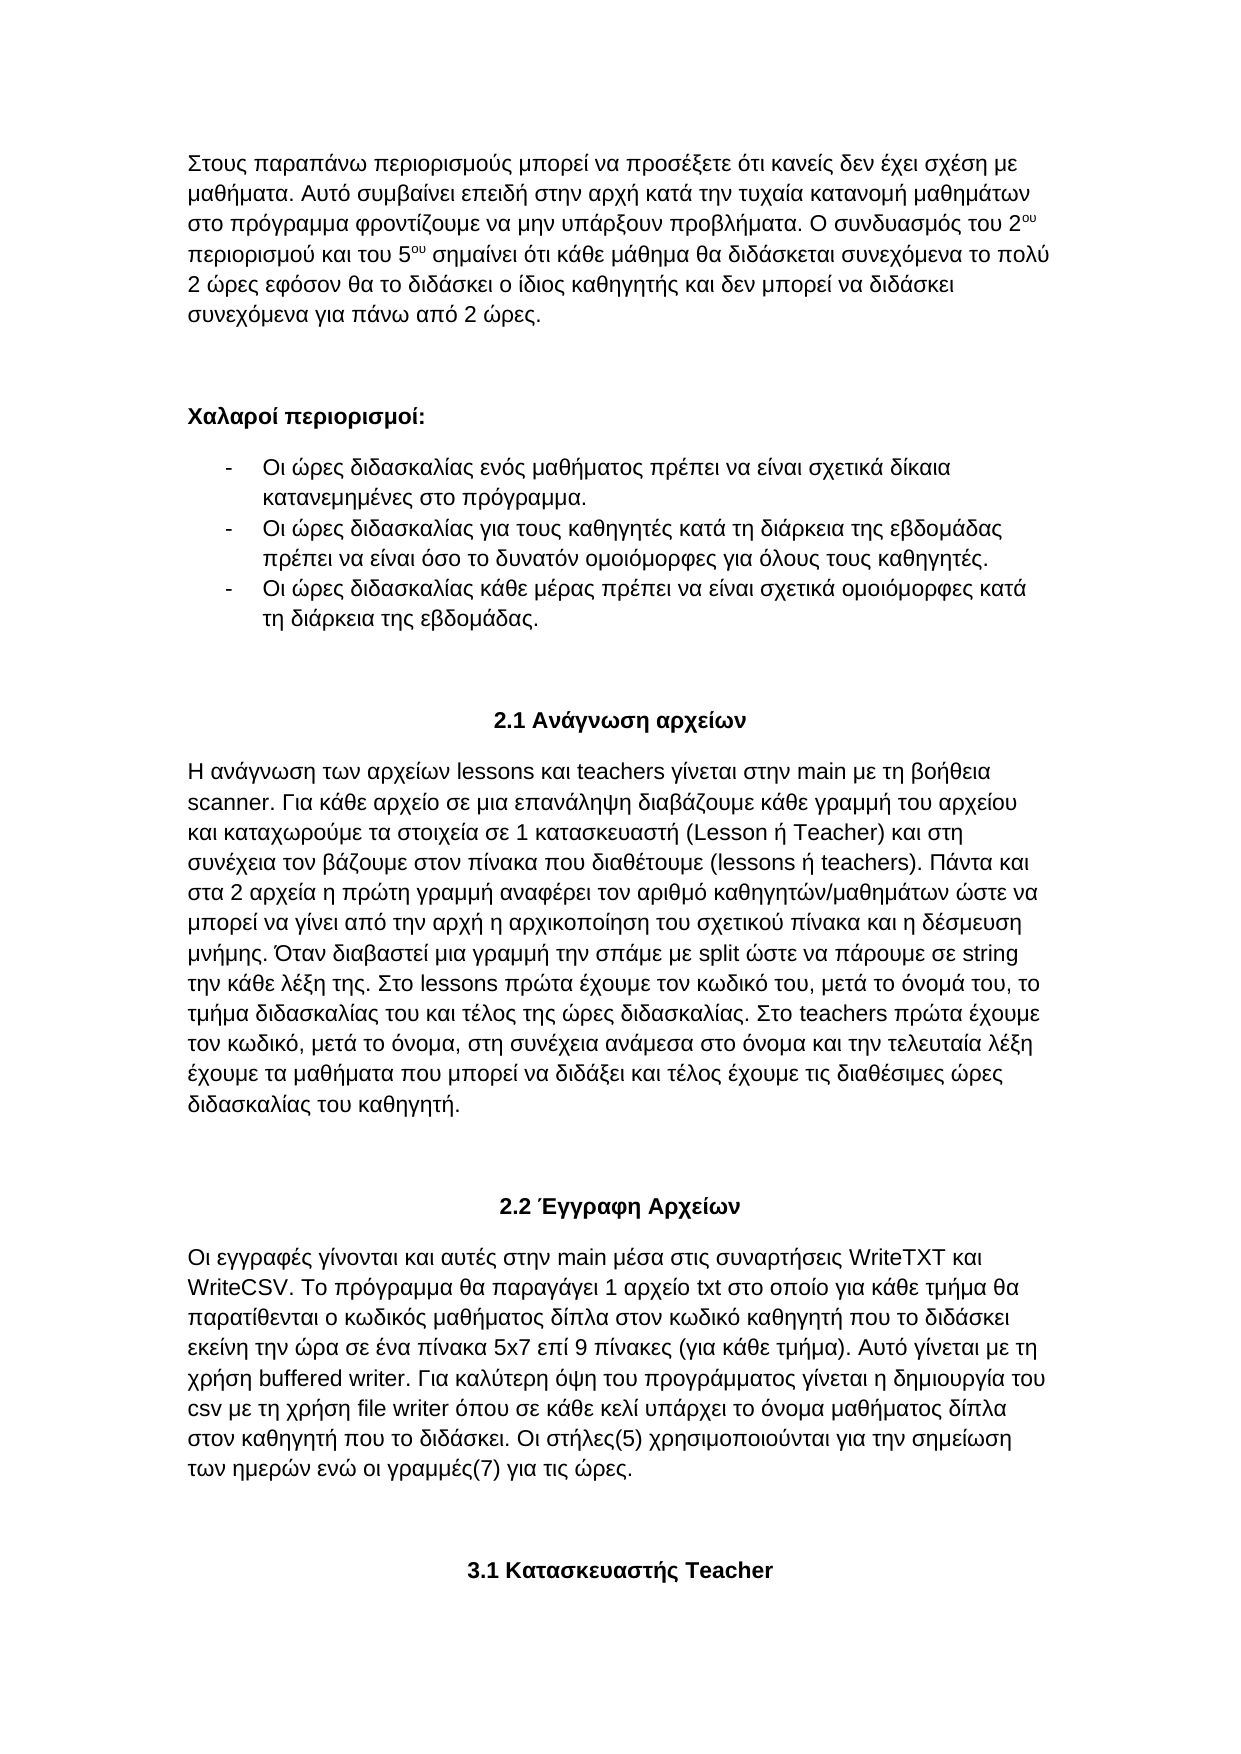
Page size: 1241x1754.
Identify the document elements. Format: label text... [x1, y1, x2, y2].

text Χαλαροί περιορισμοί: [187, 403, 1053, 429]
text Στους παραπάνω περιορισμούς μπορεί να προσέξετε ότι κανείς δεν έχει σχέση με μαθήματα. Αυτό συμβαίνει επειδή στην αρχή κατά την τυχαία κατανομή μαθημάτων στο πρόγραμμα φροντίζουμε να μην υπάρξουν προβλήματα. Ο συνδυασμός του 2ου περιορισμού και του 5ου σημαίνει ότι κάθε μάθημα θα διδάσκεται συνεχόμενα το πολύ 2 ώρες εφόσον θα το διδάσκει ο ίδιος καθηγητής και δεν μπορεί να διδάσκει συνεχόμενα για πάνω από 2 ώρες. [187, 150, 1053, 327]
list Οι ώρες διδασκαλίας ενός μαθήματος πρέπει να είναι σχετικά δίκαια κατανεμημένες στο πρόγραμμα. [225, 454, 1053, 511]
text 2.1 Ανάγνωση αρχείων [187, 707, 1053, 734]
list Οι ώρες διδασκαλίας για τους καθηγητές κατά τη διάρκεια της εβδομάδας πρέπει να είναι όσο το δυνατόν ομοιόμορφες για όλους τους καθηγητές. [225, 514, 1053, 571]
text Οι εγγραφές γίνονται και αυτές στην main μέσα στις συναρτήσεις WriteTXT και WriteCSV. Το πρόγραμμα θα παραγάγει 1 αρχείο txt στο οποίο για κάθε τμήμα θα παρατίθενται ο κωδικός μαθήματος δίπλα στον κωδικό καθηγητή που το διδάσκει εκείνη την ώρα σε ένα πίνακα 5x7 επί 9 πίνακες (για κάθε τμήμα). Αυτό γίνεται με τη χρήση buffered writer. Για καλύτερη όψη του προγράμματος γίνεται η δημιουργία του csv με τη χρήση file writer όπου σε κάθε κελί υπάρχει το όνομα μαθήματος δίπλα στον καθηγητή που το διδάσκει. Οι στήλες(5) χρησιμοποιούνται για την σημείωση των ημερών ενώ οι γραμμές(7) για τις ώρες. [187, 1244, 1053, 1482]
list Οι ώρες διδασκαλίας κάθε μέρας πρέπει να είναι σχετικά ομοιόμορφες κατά τη διάρκεια της εβδομάδας. [225, 575, 1053, 632]
text Η ανάγνωση των αρχείων lessons και teachers γίνεται στην main με τη βοήθεια scanner. Για κάθε αρχείο σε μια επανάληψη διαβάζουμε κάθε γραμμή του αρχείου και καταχωρούμε τα στοιχεία σε 1 κατασκευαστή (Lesson ή Teacher) και στη συνέχεια τον βάζουμε στον πίνακα που διαθέτουμε (lessons ή teachers). Πάντα και στα 2 αρχεία η πρώτη γραμμή αναφέρει τον αριθμό καθηγητών/μαθημάτων ώστε να μπορεί να γίνει από την αρχή η αρχικοποίηση του σχετικού πίνακα και η δέσμευση μνήμης. Όταν διαβαστεί μια γραμμή την σπάμε με split ώστε να πάρουμε σε string την κάθε λέξη της. Στο lessons πρώτα έχουμε τον κωδικό του, μετά το όνομά του, το τμήμα διδασκαλίας του και τέλος της ώρες διδασκαλίας. Στο teachers πρώτα έχουμε τον κωδικό, μετά το όνομα, στη συνέχεια ανάμεσα στο όνομα και την τελευταία λέξη έχουμε τα μαθήματα που μπορεί να διδάξει και τέλος έχουμε τις διαθέσιμες ώρες διδασκαλίας του καθηγητή. [187, 758, 1053, 1117]
text 2.2 Έγγραφη Αρχείων [187, 1193, 1053, 1219]
text 3.1 Κατασκευαστής Teacher [187, 1557, 1053, 1584]
